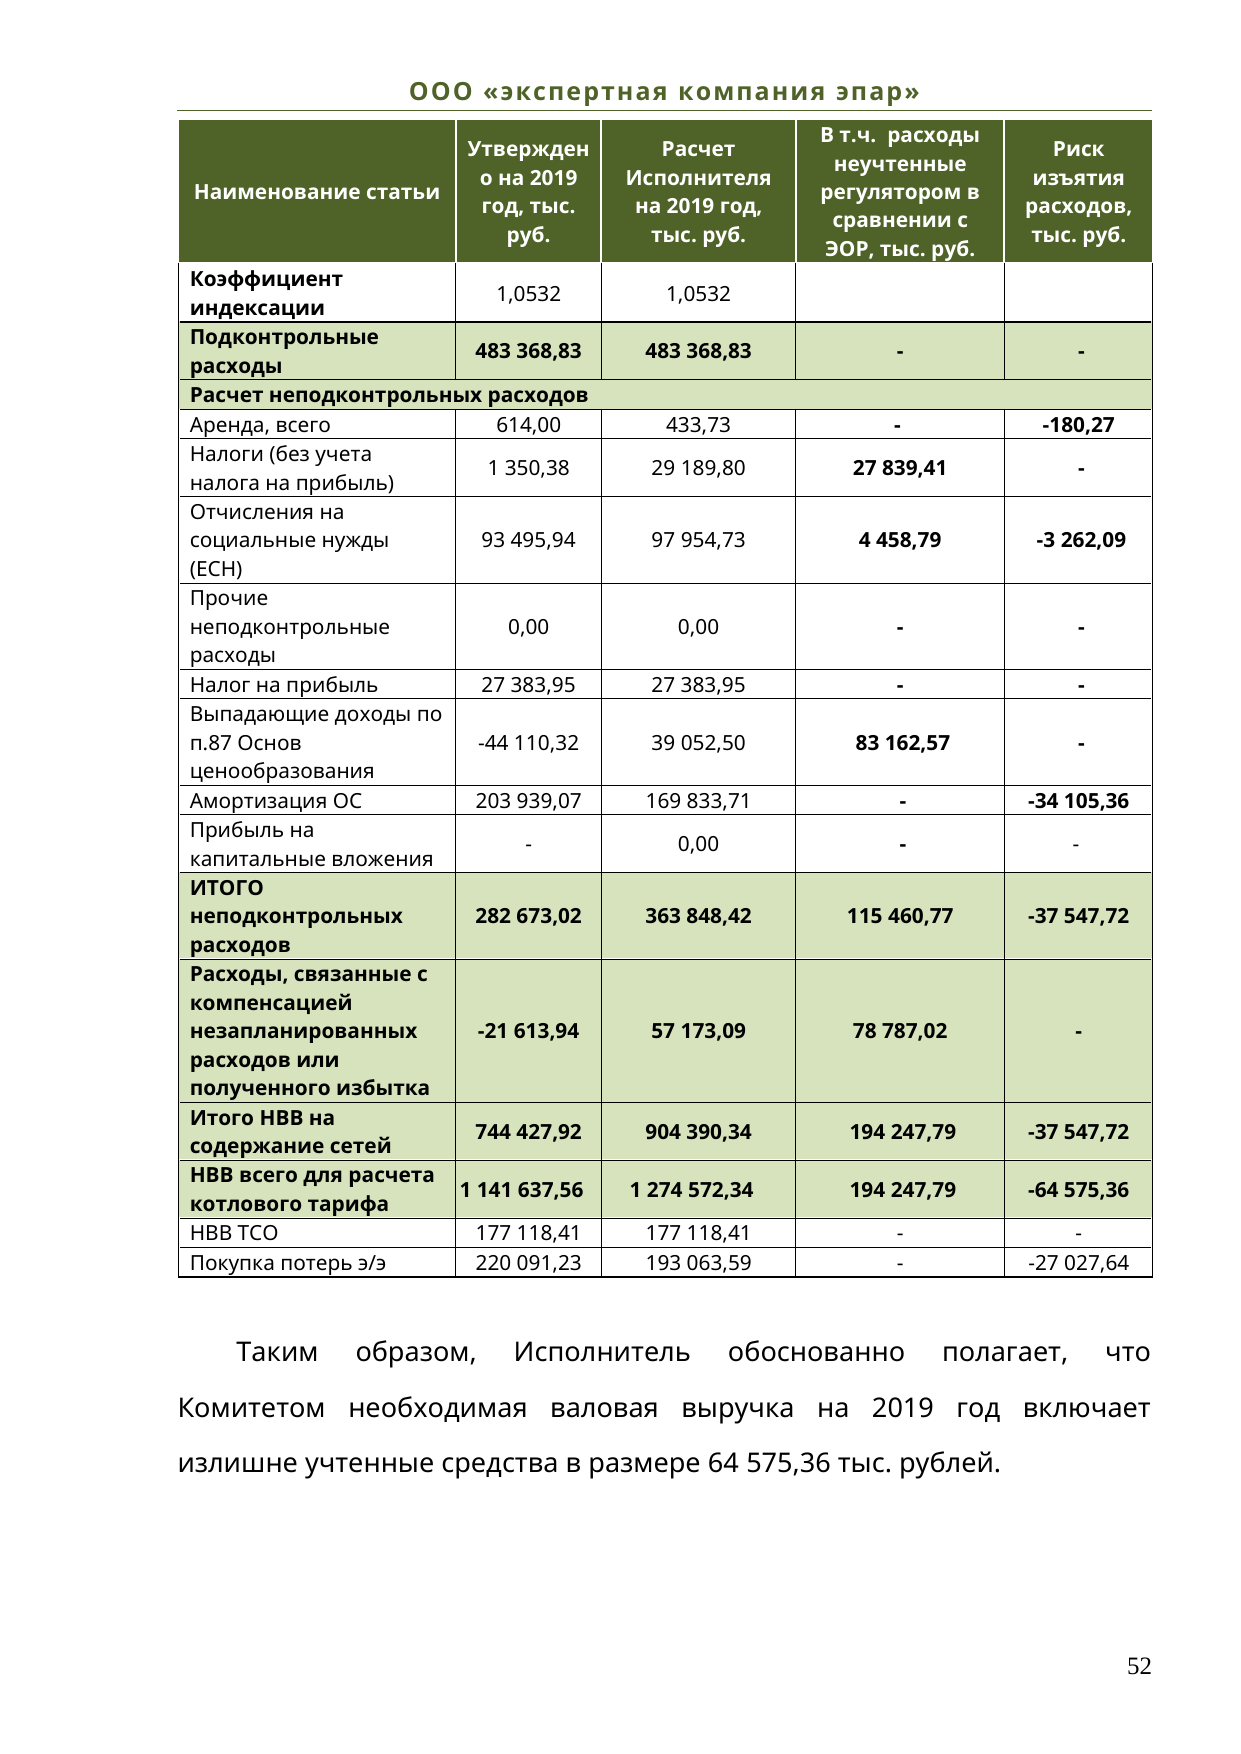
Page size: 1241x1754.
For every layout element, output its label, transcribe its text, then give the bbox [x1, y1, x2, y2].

table_cell 193 063,59 [602, 1248, 795, 1276]
table_cell 744 427,92 [456, 1103, 601, 1159]
table_header Утверждено на 2019 год, тыс. руб. [457, 120, 600, 262]
table_cell 93 495,94 [456, 497, 601, 582]
table_cell Расходы, связанные с компенсацией незапланированных расходов или полученного избытка [179, 960, 455, 1102]
table_cell 194 247,79 [796, 1161, 1004, 1217]
table_cell Прочие неподконтрольные расходы [179, 584, 455, 669]
table_cell 97 954,73 [602, 497, 795, 582]
table_header Риск изъятия расходов, тыс. руб. [1005, 120, 1152, 262]
table_cell 115 460,77 [796, 873, 1004, 958]
table_cell - [1005, 321, 1152, 379]
table_cell 433,73 [602, 410, 795, 438]
table_cell Амортизация ОС [179, 786, 455, 814]
table_cell -44 110,32 [456, 699, 601, 785]
table_cell Расчет неподконтрольных расходов [179, 379, 1152, 409]
table_cell - [1005, 959, 1152, 1102]
table_cell -64 575,36 [1005, 1160, 1152, 1217]
table_cell -27 027,64 [1005, 1247, 1152, 1276]
table_cell 29 189,80 [602, 439, 795, 496]
table_cell ИТОГО неподконтрольных расходов [179, 873, 455, 958]
table_cell 1 350,38 [456, 439, 601, 496]
table_cell - [1005, 698, 1152, 785]
table_cell 220 091,23 [456, 1248, 601, 1276]
table_cell 1,0532 [456, 265, 601, 321]
table_cell 177 118,41 [602, 1219, 795, 1247]
table_cell Прибыль на капитальные вложения [179, 815, 455, 872]
table_cell Покупка потерь э/э [179, 1248, 455, 1276]
table_cell - [456, 815, 601, 872]
table_cell 194 247,79 [796, 1103, 1004, 1159]
table_cell 27 839,41 [796, 439, 1004, 496]
table_cell - [796, 1219, 1004, 1247]
table_cell 0,00 [602, 584, 795, 669]
table_cell 39 052,50 [602, 699, 795, 785]
table_header Расчет Исполнителя на 2019 год, тыс. руб. [602, 120, 795, 262]
table_cell 483 368,83 [602, 323, 795, 379]
table_cell 483 368,83 [456, 323, 601, 379]
table_cell 904 390,34 [602, 1103, 795, 1159]
table_cell - [796, 584, 1004, 669]
table_cell 27 383,95 [456, 670, 601, 698]
table_cell 1 274 572,34 [602, 1161, 795, 1217]
table_cell 78 787,02 [796, 960, 1004, 1102]
table_cell Налог на прибыль [179, 670, 455, 698]
table_cell 363 848,42 [602, 873, 795, 958]
table_cell 1 141 637,56 [456, 1161, 601, 1217]
table_cell - [796, 670, 1004, 698]
table_cell Отчисления на социальные нужды (ЕСН) [179, 497, 455, 582]
table_cell Итого НВВ на содержание сетей [179, 1103, 455, 1159]
table_header В т.ч. расходы неучтенные регулятором в сравнении с ЭОР, тыс. руб. [797, 120, 1003, 262]
table_cell -37 547,72 [1005, 872, 1152, 958]
table_cell -21 613,94 [456, 960, 601, 1102]
table_cell - [1005, 669, 1152, 698]
table_cell [1005, 263, 1152, 321]
table_cell - [1005, 814, 1152, 872]
table_cell 57 173,09 [602, 960, 795, 1102]
table_cell 614,00 [456, 410, 601, 438]
table_header Наименование статьи [179, 120, 455, 262]
table_cell -180,27 [1005, 409, 1152, 438]
table_cell 203 939,07 [456, 786, 601, 814]
table_cell -37 547,72 [1005, 1102, 1152, 1159]
table_cell 4 458,79 [796, 497, 1004, 582]
table_cell - [796, 1248, 1004, 1276]
table_cell НВВ ТСО [179, 1219, 455, 1247]
table_cell - [1005, 583, 1152, 669]
table_cell -3 262,09 [1005, 496, 1152, 582]
table_cell Налоги (без учета налога на прибыль) [179, 439, 455, 496]
table_cell 0,00 [602, 815, 795, 872]
table_cell 282 673,02 [456, 873, 601, 958]
table_cell - [796, 410, 1004, 438]
table_cell -34 105,36 [1005, 785, 1152, 814]
table_cell 83 162,57 [796, 699, 1004, 785]
table_cell - [796, 786, 1004, 814]
table_cell НВВ всего для расчета котлового тарифа [179, 1161, 455, 1217]
table_cell - [796, 815, 1004, 872]
table_cell Подконтрольные расходы [179, 322, 455, 379]
table_cell Аренда, всего [179, 410, 455, 438]
table_cell - [1005, 438, 1152, 496]
table_cell 177 118,41 [456, 1219, 601, 1247]
table_cell Коэффициент индексации [179, 264, 455, 321]
table_cell 27 383,95 [602, 670, 795, 698]
table_cell - [1005, 1218, 1152, 1247]
table_cell 0,00 [456, 584, 601, 669]
text Таким образом, Исполнитель обоснованно полагает, что Комитетом необходимая валовая выручка на 2019 год включает излишне учтенные средства в размере 64 575,36 тыс. рублей. [177, 1333, 1152, 1480]
table_cell Выпадающие доходы по п.87 Основ ценообразования [179, 699, 455, 785]
table_cell - [796, 323, 1004, 379]
table_cell [796, 265, 1004, 321]
table_cell 169 833,71 [602, 786, 795, 814]
table_cell 1,0532 [602, 265, 795, 321]
